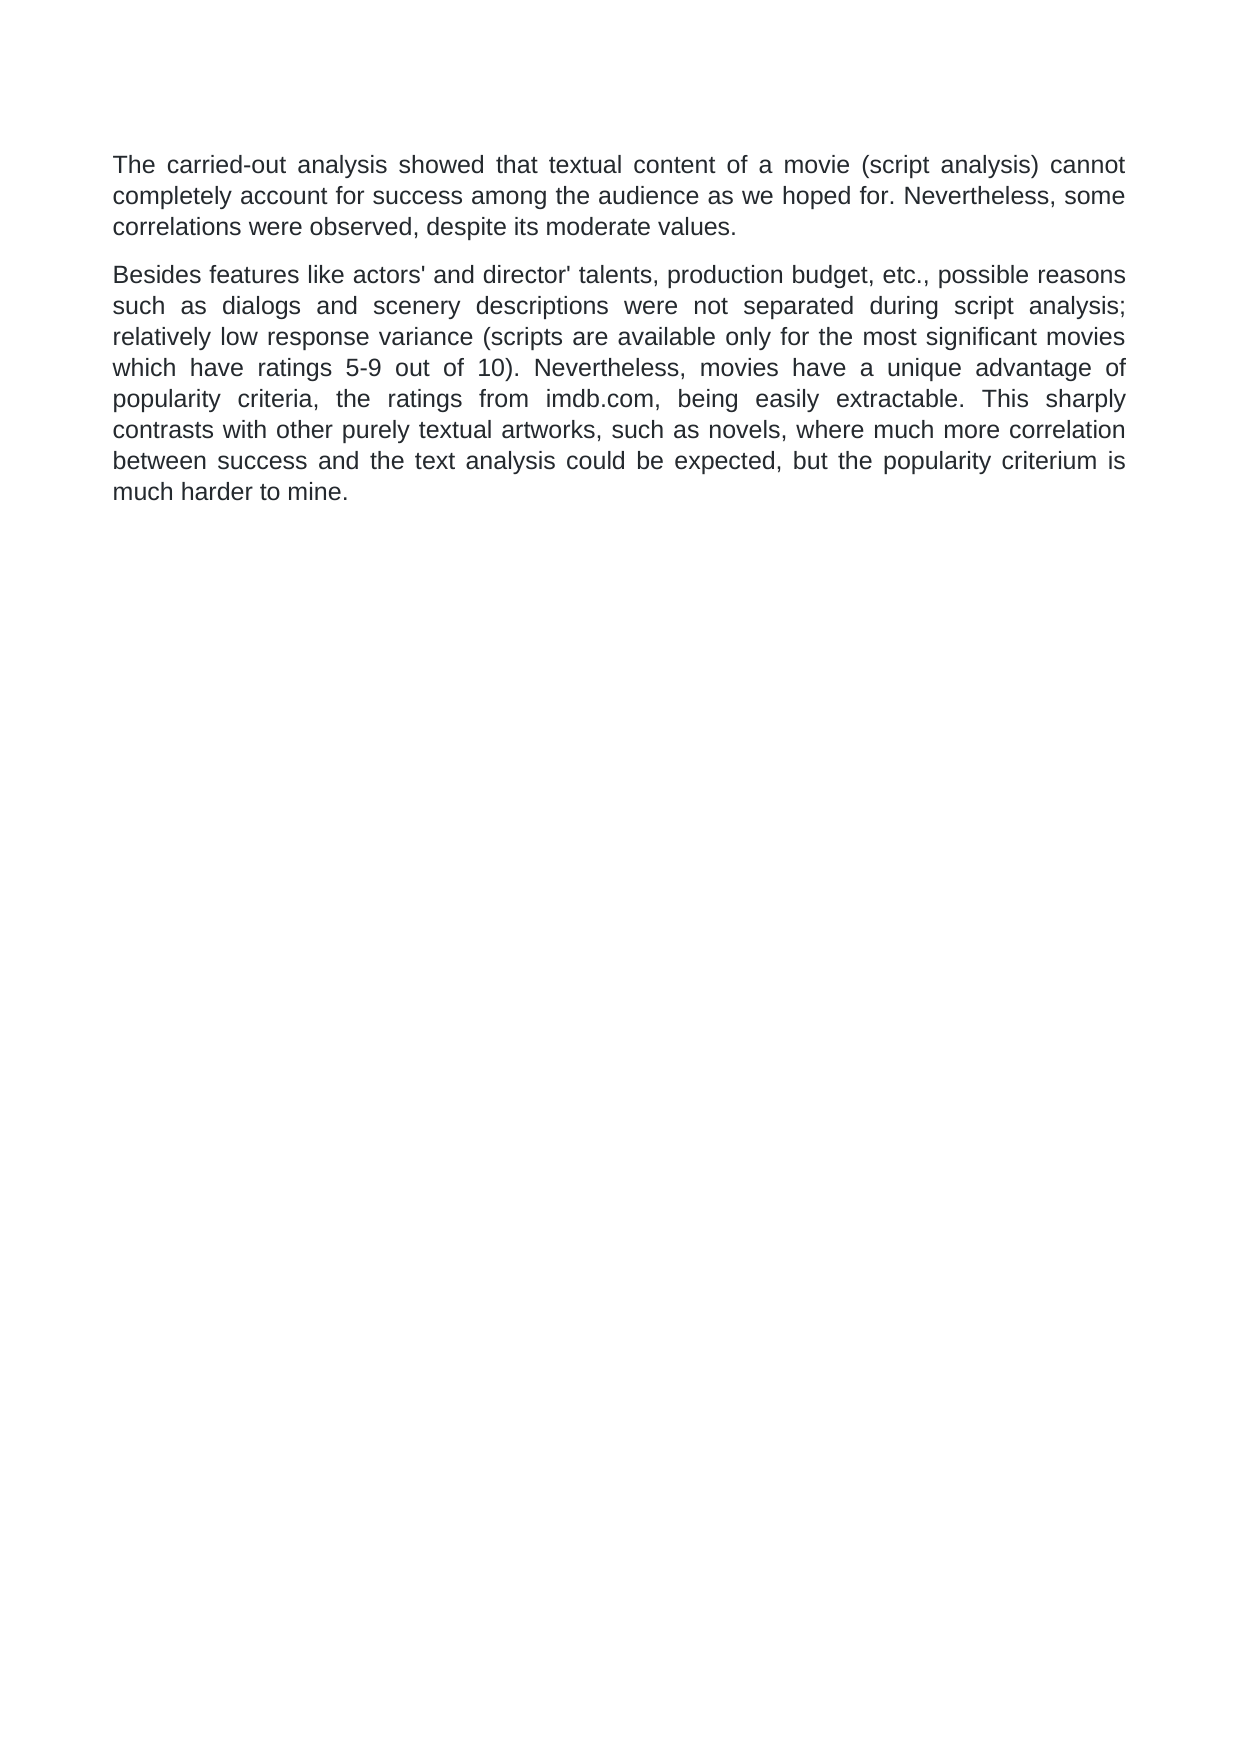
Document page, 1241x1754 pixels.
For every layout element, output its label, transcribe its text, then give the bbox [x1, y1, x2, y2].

text Besides features like actors' and director' talents, production budget, etc., possible reasons such as dialogs and scenery descriptions were not separated during script analysis; relatively low response variance (scripts are available only for the most significant movies which have ratings 5-9 out of 10). Nevertheless, movies have a unique advantage of popularity criteria, the ratings from imdb.com, being easily extractable. This sharply contrasts with other purely textual artworks, such as novels, where much more correlation between success and the text analysis could be expected, but the popularity criterium is much harder to mine. [112, 365, 1128, 506]
text Besides features like actors' and director' talents, production budget, etc., possible reasons such as dialogs and scenery descriptions were not separated during script analysis; relatively low response variance (scripts are available only for the most significant movies which have ratings 5-9 out of 10). Nevertheless, movies have a unique advantage of popularity criteria, the ratings from imdb.com, being easily extractable. This sharply contrasts with other purely textual artworks, such as novels, where much more correlation between success and the text analysis could be expected, but the popularity criterium is much harder to mine. [112, 260, 1128, 363]
text The carried-out analysis showed that textual content of a movie (script analysis) cannot completely account for success among the audience as we hoped for. Nevertheless, some correlations were observed, despite its moderate values. [112, 150, 1128, 241]
